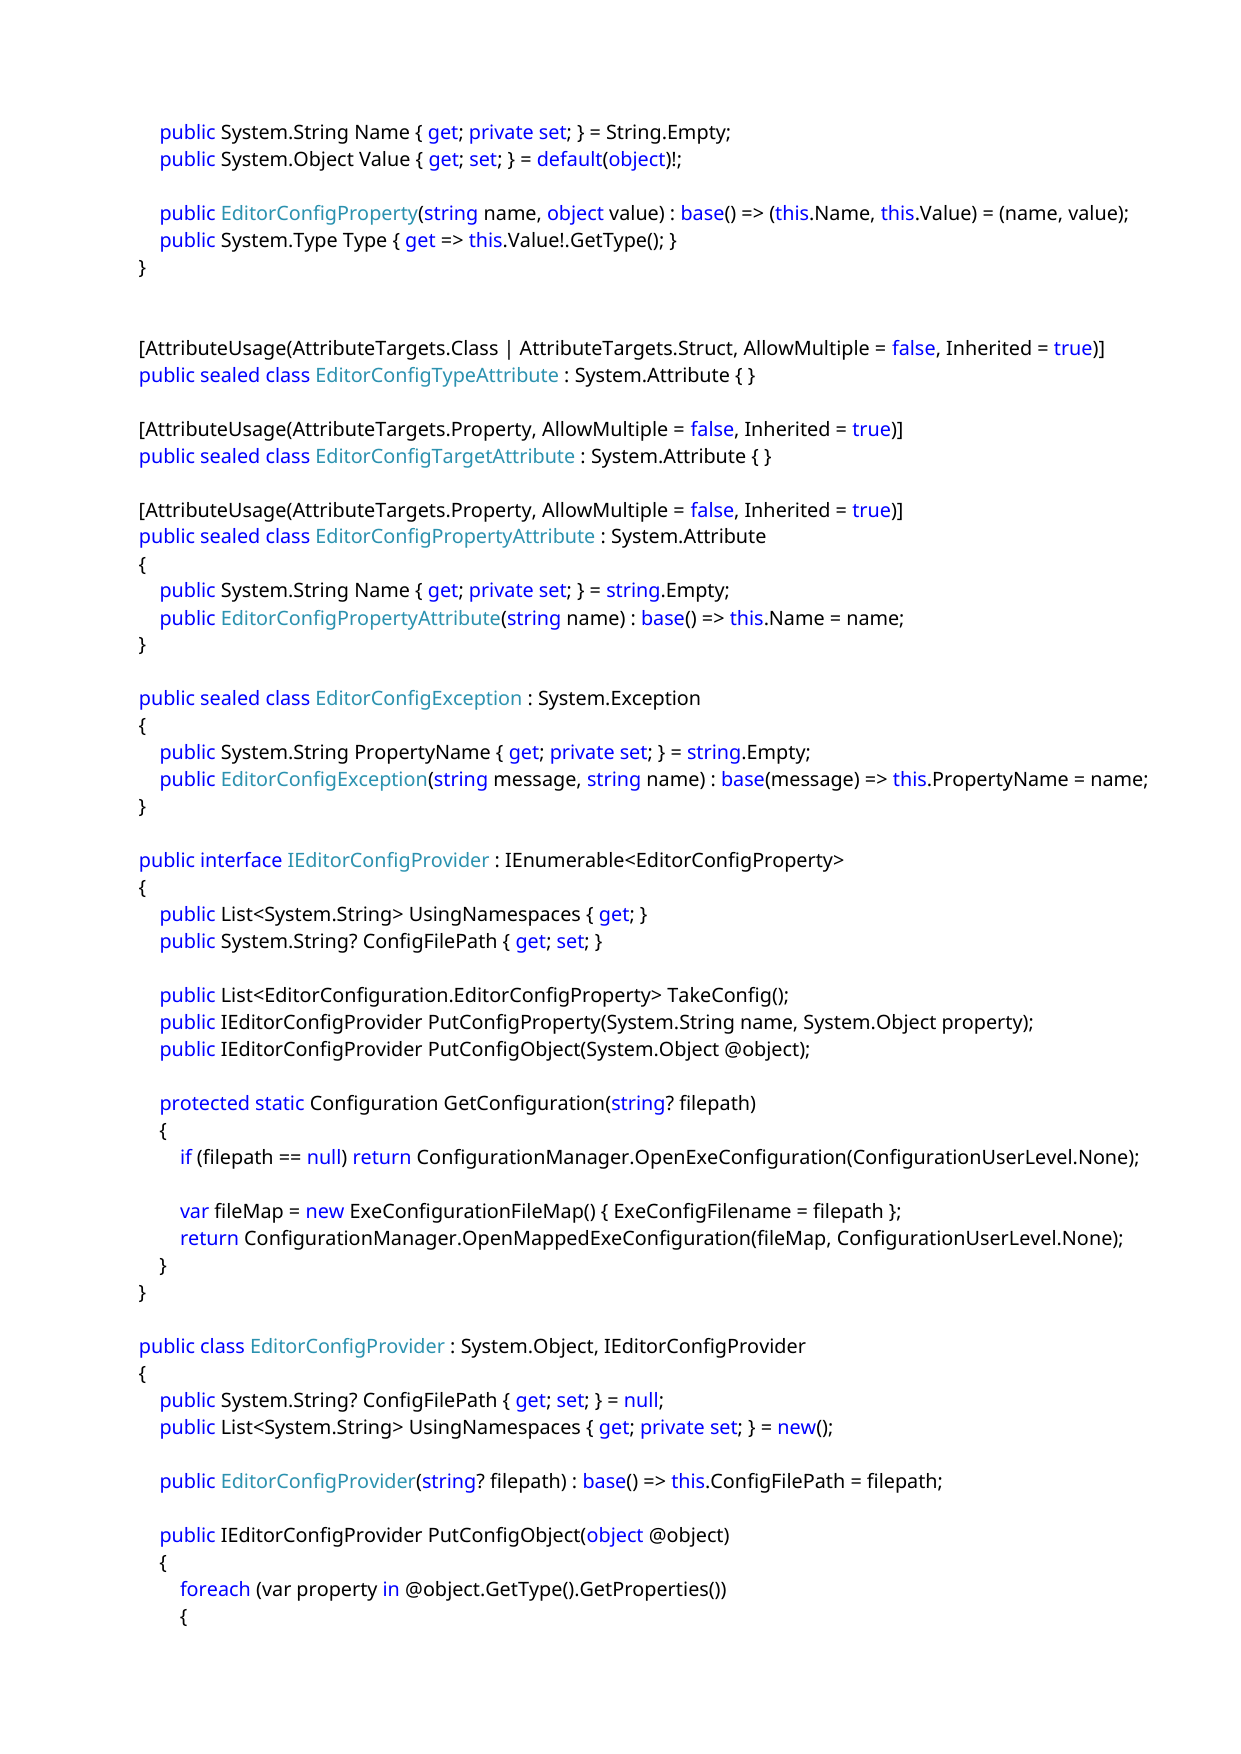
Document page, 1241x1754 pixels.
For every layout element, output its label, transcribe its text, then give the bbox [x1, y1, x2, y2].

text protected static Configuration GetConfiguration(string? filepath) [118, 1089, 1152, 1116]
text public System.String? ConfigFilePath { get; set; } = null; [118, 1386, 1152, 1413]
text public System.String? ConfigFilePath { get; set; } [118, 927, 1152, 954]
text return ConfigurationManager.OpenMappedExeConfiguration(fileMap, ConfigurationUserLevel.None); [118, 1224, 1152, 1251]
text if (filepath == null) return ConfigurationManager.OpenExeConfiguration(ConfigurationUserLevel.None); [118, 1143, 1152, 1170]
text public EditorConfigPropertyAttribute(string name) : base() => this.Name = name; [118, 604, 1152, 631]
text [AttributeUsage(AttributeTargets.Property, AllowMultiple = false, Inherited = true)] [118, 496, 1152, 523]
text public EditorConfigProperty(string name, object value) : base() => (this.Name, this.Value) = (name, value); [118, 199, 1152, 226]
text { [118, 1548, 1152, 1575]
text public System.String Name { get; private set; } = String.Empty; [118, 118, 1152, 145]
text public List<System.String> UsingNamespaces { get; } [118, 901, 1152, 927]
text } [118, 793, 1152, 819]
text { [118, 873, 1152, 901]
text public EditorConfigException(string message, string name) : base(message) => this.PropertyName = name; [118, 766, 1152, 793]
text { [118, 550, 1152, 577]
text } [118, 1278, 1152, 1305]
text public interface IEditorConfigProvider : IEnumerable<EditorConfigProperty> [118, 847, 1152, 873]
text public EditorConfigProvider(string? filepath) : base() => this.ConfigFilePath = filepath; [118, 1467, 1152, 1494]
text public System.Type Type { get => this.Value!.GetType(); } [118, 226, 1152, 253]
text { [118, 1602, 1152, 1629]
text public class EditorConfigProvider : System.Object, IEditorConfigProvider [118, 1332, 1152, 1359]
text public System.Object Value { get; set; } = default(object)!; [118, 145, 1152, 172]
text public sealed class EditorConfigTypeAttribute : System.Attribute { } [118, 361, 1152, 388]
text public sealed class EditorConfigException : System.Exception [118, 685, 1152, 712]
text foreach (var property in @object.GetType().GetProperties()) [118, 1575, 1152, 1602]
text } [118, 631, 1152, 658]
text { [118, 1359, 1152, 1386]
text public List<EditorConfiguration.EditorConfigProperty> TakeConfig(); [118, 981, 1152, 1008]
text public System.String Name { get; private set; } = string.Empty; [118, 577, 1152, 604]
text } [118, 253, 1152, 280]
text { [118, 712, 1152, 739]
text [AttributeUsage(AttributeTargets.Class | AttributeTargets.Struct, AllowMultiple = false, Inherited = true)] [118, 334, 1152, 361]
text public sealed class EditorConfigTargetAttribute : System.Attribute { } [118, 442, 1152, 469]
text public IEditorConfigProvider PutConfigObject(System.Object @object); [118, 1035, 1152, 1062]
text public IEditorConfigProvider PutConfigObject(object @object) [118, 1521, 1152, 1548]
text public sealed class EditorConfigPropertyAttribute : System.Attribute [118, 523, 1152, 550]
text } [118, 1251, 1152, 1278]
text public List<System.String> UsingNamespaces { get; private set; } = new(); [118, 1413, 1152, 1440]
text { [118, 1116, 1152, 1143]
text public IEditorConfigProvider PutConfigProperty(System.String name, System.Object property); [118, 1008, 1152, 1035]
text public System.String PropertyName { get; private set; } = string.Empty; [118, 739, 1152, 766]
text var fileMap = new ExeConfigurationFileMap() { ExeConfigFilename = filepath }; [118, 1197, 1152, 1224]
text [AttributeUsage(AttributeTargets.Property, AllowMultiple = false, Inherited = true)] [118, 415, 1152, 442]
